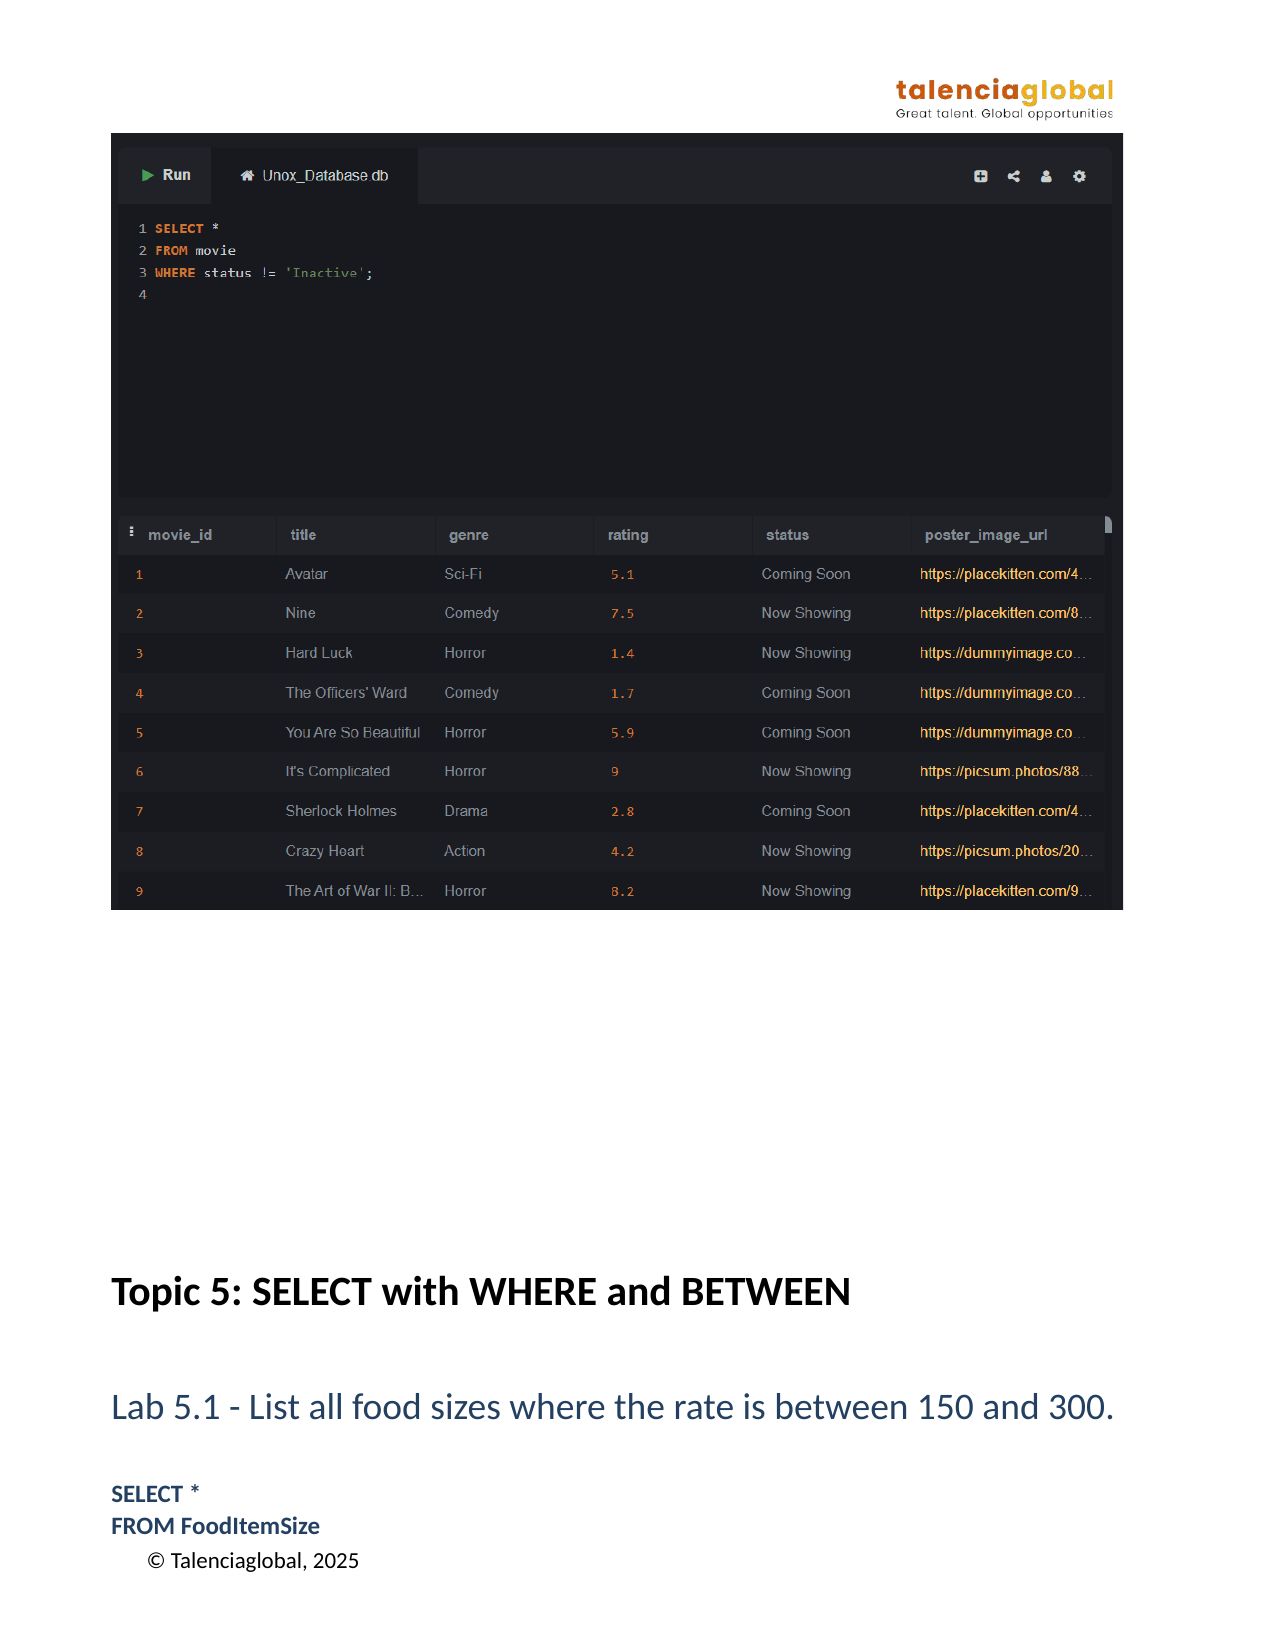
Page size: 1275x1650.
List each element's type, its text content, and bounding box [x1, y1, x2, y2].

subtitle Topic 5: SELECT with WHERE and BETWEEN [111, 1265, 1125, 1316]
picture [111, 133, 1124, 910]
text Lab 5.1 - List all food sizes where the rate is between 150 and 300. [111, 1383, 1125, 1428]
picture [148, 1550, 365, 1578]
text FROM FoodItemSize [111, 1511, 1125, 1541]
text SELECT * [111, 1478, 1125, 1509]
picture [896, 77, 1113, 121]
